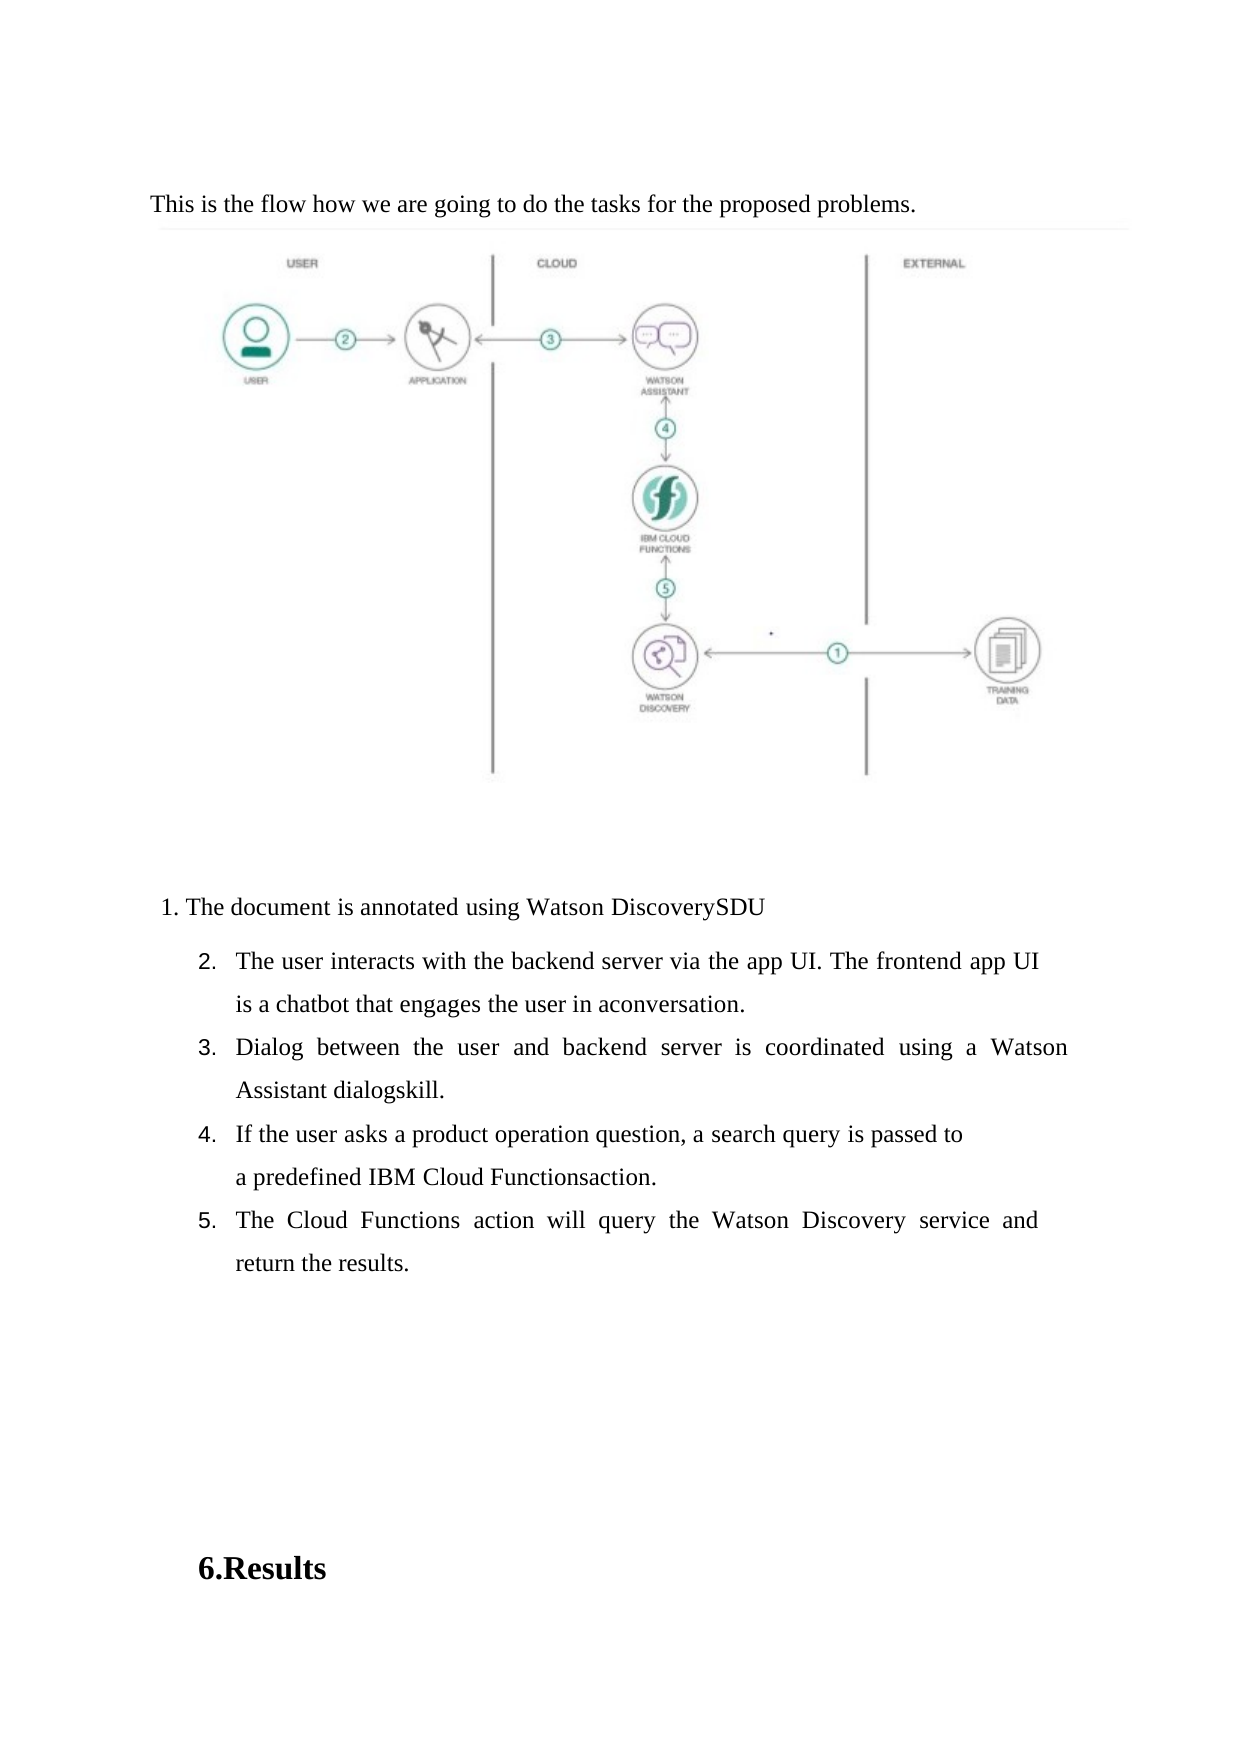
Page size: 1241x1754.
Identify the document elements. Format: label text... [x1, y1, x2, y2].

list The document is annotated using Watson DiscoverySDU [160, 892, 1090, 920]
text 6.Results [198, 1548, 1039, 1587]
list The Cloud Functions action will query the Watson Discovery service and return the results. [198, 1205, 1039, 1277]
text This is the flow how we are going to do the tasks for the proposed problems. [150, 189, 1090, 218]
picture [157, 218, 1132, 783]
list If the user asks a product operation question, a search query is passed to a predefined IBM Cloud Functionsaction. [198, 1119, 963, 1191]
list Dialog between the user and backend server is coordinated using a Watson Assistant dialogskill. [198, 1032, 1068, 1104]
list The user interacts with the backend server via the app UI. The frontend app UI is a chatbot that engages the user in aconversation. [198, 946, 1039, 1018]
